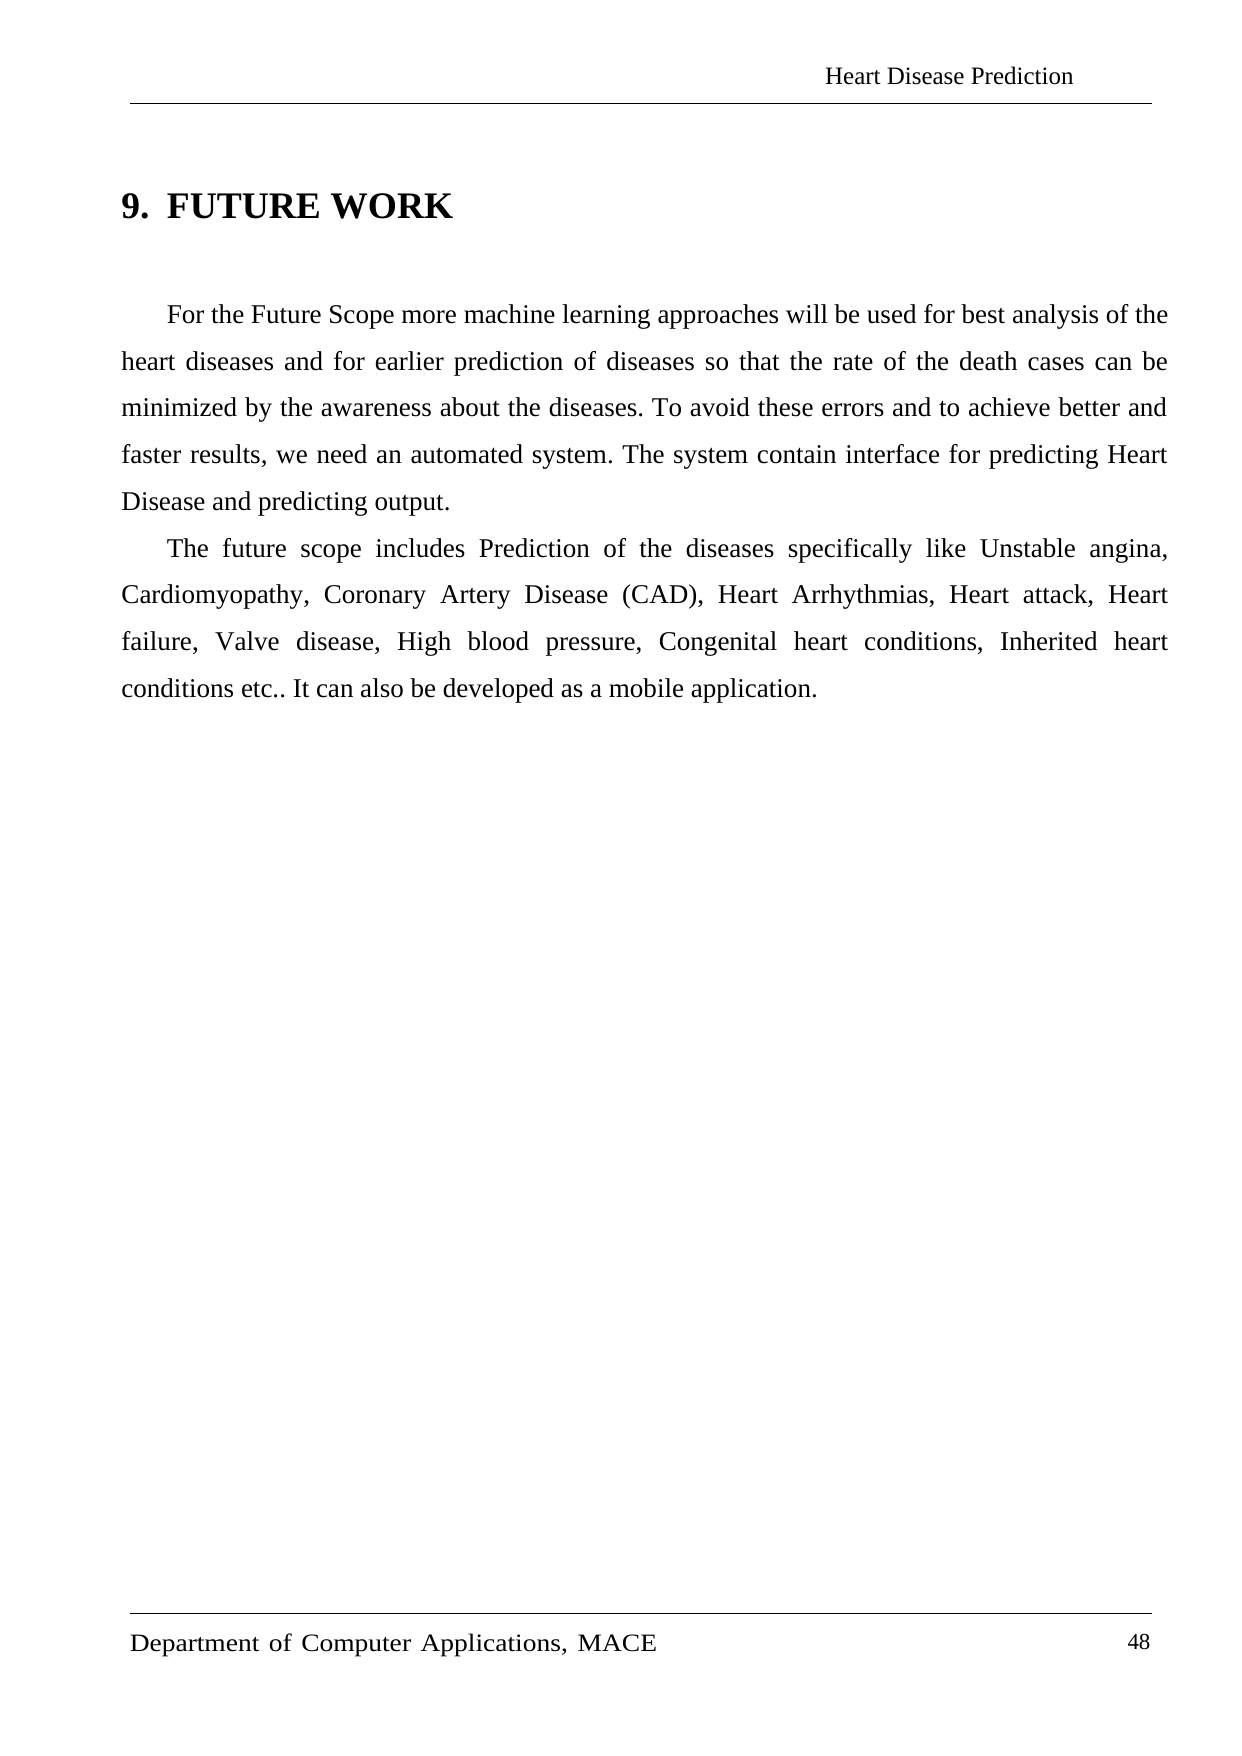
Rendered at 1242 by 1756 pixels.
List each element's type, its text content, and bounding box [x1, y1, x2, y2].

subtitle FUTURE WORK [121, 183, 1229, 226]
text For the Future Scope more machine learning approaches will be used for best analysis of the heart diseases and for earlier prediction of diseases so that the rate of the death cases can be minimized by the awareness about the diseases. To avoid these errors and to achieve better and faster results, we need an automated system. The system contain interface for predicting Heart Disease and predicting output. [121, 298, 1169, 516]
text The future scope includes Prediction of the diseases specifically like Unstable angina, Cardiomyopathy, Coronary Artery Disease (CAD), Heart Arrhythmias, Heart attack, Heart failure, Valve disease, High blood pressure, Congenital heart conditions, Inherited heart conditions etc.. It can also be developed as a mobile application. [121, 532, 1169, 703]
